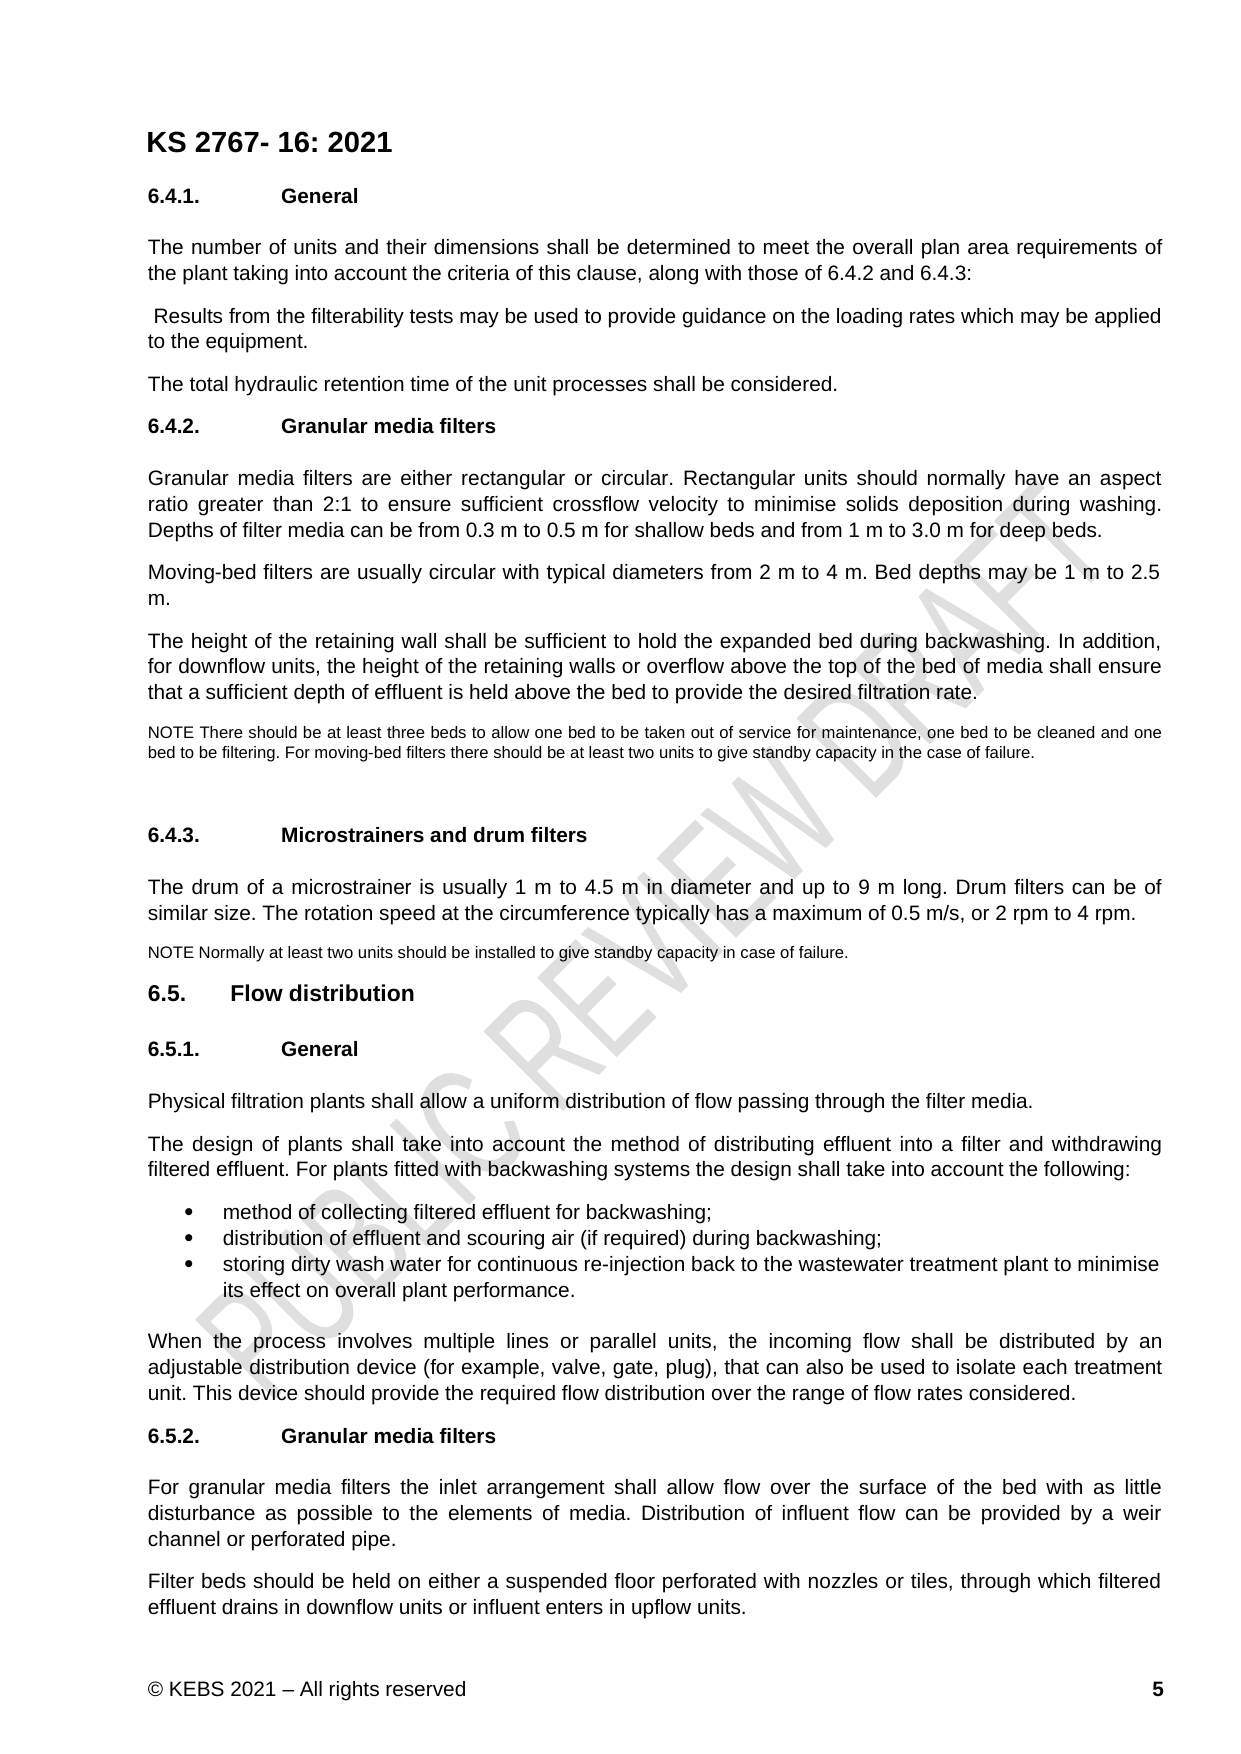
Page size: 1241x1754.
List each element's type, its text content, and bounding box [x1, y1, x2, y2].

list General [148, 1037, 1163, 1061]
list General [148, 183, 1163, 207]
text For granular media filters the inlet arrangement shall allow flow over the surface of the bed with as little disturbance as possible to the elements of media. Distribution of influent flow can be provided by a weir channel or perforated pipe. [148, 1475, 1163, 1551]
text Physical filtration plants shall allow a uniform distribution of flow passing through the filter media. [148, 1089, 1163, 1113]
list storing dirty wash water for continuous re-injection back to the wastewater treatment plant to minimise its effect on overall plant performance. [185, 1252, 1163, 1302]
text The number of units and their dimensions shall be determined to meet the overall plan area requirements of the plant taking into account the criteria of this clause, along with those of 6.4.2 and 6.4.3: [148, 235, 1163, 285]
text The height of the retaining wall shall be sufficient to hold the expanded bed during backwashing. In addition, for downflow units, the height of the retaining walls or overflow above the top of the bed of media shall ensure that a sufficient depth of effluent is held above the bed to provide the desired filtration rate. [148, 628, 1163, 704]
list Granular media filters [148, 414, 1163, 438]
text Results from the filterability tests may be used to provide guidance on the loading rates which may be applied to the equipment. [148, 303, 1163, 353]
text NOTE Normally at least two units should be installed to give standby capacity in case of failure. [148, 943, 1163, 962]
text When the process involves multiple lines or parallel units, the incoming flow shall be distributed by an adjustable distribution device (for example, valve, gate, plug), that can also be used to isolate each treatment unit. This device should provide the required flow distribution over the range of flow rates considered. [148, 1329, 1163, 1405]
text The design of plants shall take into account the method of distributing effluent into a filter and withdrawing filtered effluent. For plants fitted with backwashing systems the design shall take into account the following: [148, 1131, 1163, 1181]
text The drum of a microstrainer is usually 1 m to 4.5 m in diameter and up to 9 m long. Drum filters can be of similar size. The rotation speed at the circumference typically has a maximum of 0.5 m/s, or 2 rpm to 4 rpm. [148, 875, 1163, 924]
list method of collecting filtered effluent for backwashing; [185, 1200, 1163, 1224]
text Granular media filters are either rectangular or circular. Rectangular units should normally have an aspect ratio greater than 2:1 to ensure sufficient crossflow velocity to minimise solids deposition during washing. Depths of filter media can be from 0.3 m to 0.5 m for shallow beds and from 1 m to 3.0 m for deep beds. [148, 466, 1163, 542]
list Microstrainers and drum filters [148, 823, 1163, 847]
list Granular media filters [148, 1423, 1163, 1447]
text Filter beds should be held on either a suspended floor perforated with nozzles or tiles, through which filtered effluent drains in downflow units or influent enters in upflow units. [148, 1569, 1163, 1619]
text Moving-bed filters are usually circular with typical diameters from 2 m to 4 m. Bed depths may be 1 m to 2.5 m. [148, 560, 1163, 610]
list distribution of effluent and scouring air (if required) during backwashing; [185, 1226, 1163, 1250]
text NOTE There should be at least three beds to allow one bed to be taken out of service for maintenance, one bed to be cleaned and one bed to be filtering. For moving-bed filters there should be at least two units to give standby capacity in the case of failure. [148, 723, 1163, 762]
text The total hydraulic retention time of the unit processes shall be considered. [148, 372, 1163, 396]
list Flow distribution [148, 980, 1163, 1007]
